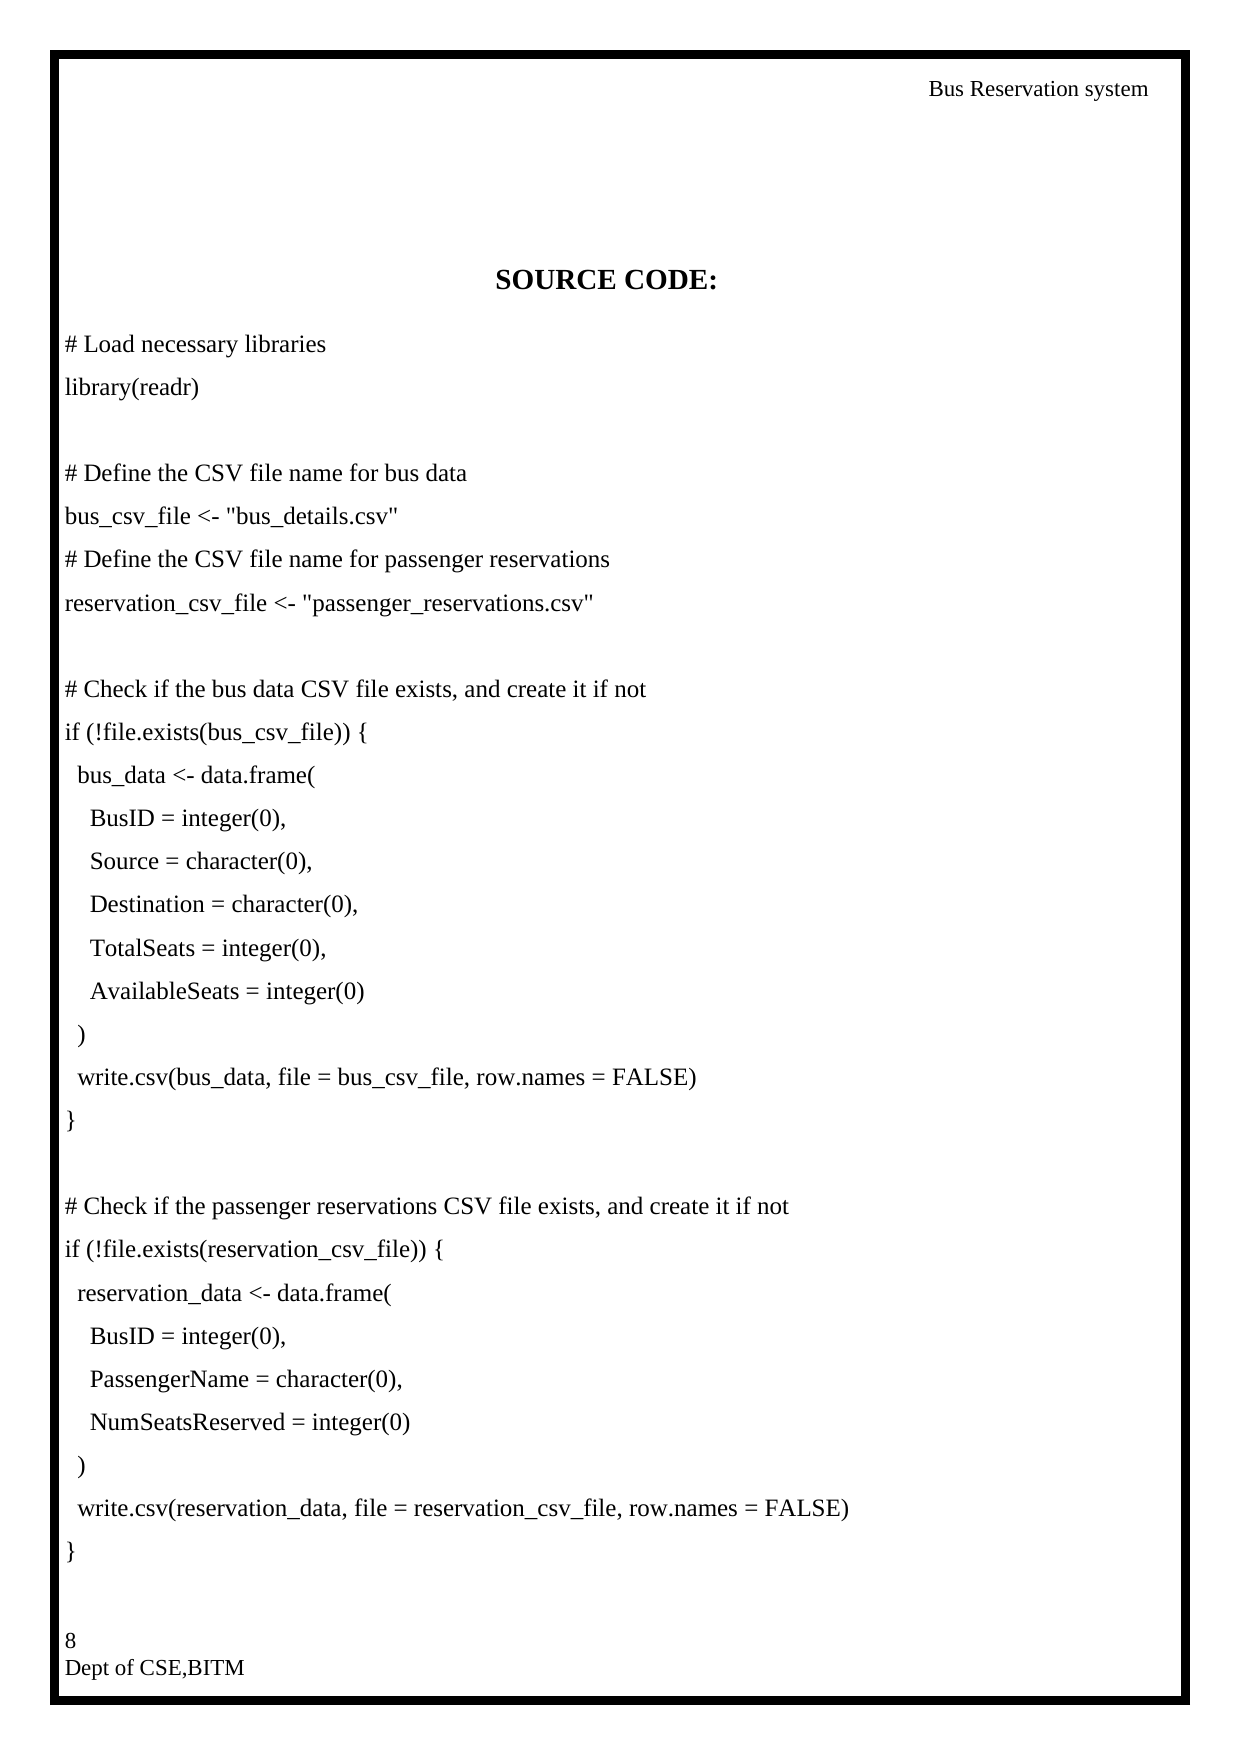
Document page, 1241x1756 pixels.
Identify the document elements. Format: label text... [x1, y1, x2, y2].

text # Load necessary libraries [64, 329, 1148, 358]
text TotalSeats = integer(0), [64, 933, 1148, 961]
text # Define the CSV file name for passenger reservations [64, 544, 1148, 573]
text SOURCE CODE: [64, 262, 1148, 295]
text ) [64, 1450, 1148, 1479]
text AvailableSeats = integer(0) [64, 976, 1148, 1004]
text # Define the CSV file name for bus data [64, 458, 1148, 487]
text Destination = character(0), [64, 889, 1148, 918]
text reservation_csv_file <- "passenger_reservations.csv" [64, 588, 1148, 616]
text if (!file.exists(bus_csv_file)) { [64, 717, 1148, 746]
text bus_csv_file <- "bus_details.csv" [64, 501, 1148, 530]
text if (!file.exists(reservation_csv_file)) { [64, 1234, 1148, 1263]
text # Check if the passenger reservations CSV file exists, and create it if not [64, 1191, 1148, 1220]
text ) [64, 1019, 1148, 1048]
text } [64, 1105, 1148, 1134]
text BusID = integer(0), [64, 803, 1148, 832]
text Source = character(0), [64, 846, 1148, 875]
text write.csv(reservation_data, file = reservation_csv_file, row.names = FALSE) [64, 1493, 1148, 1522]
text NumSeatsReserved = integer(0) [64, 1407, 1148, 1436]
text } [64, 1536, 1148, 1565]
text write.csv(bus_data, file = bus_csv_file, row.names = FALSE) [64, 1062, 1148, 1091]
text PassengerName = character(0), [64, 1364, 1148, 1393]
text library(readr) [64, 372, 1148, 401]
text # Check if the bus data CSV file exists, and create it if not [64, 674, 1148, 703]
text bus_data <- data.frame( [64, 760, 1148, 789]
text reservation_data <- data.frame( [64, 1278, 1148, 1306]
text BusID = integer(0), [64, 1321, 1148, 1349]
